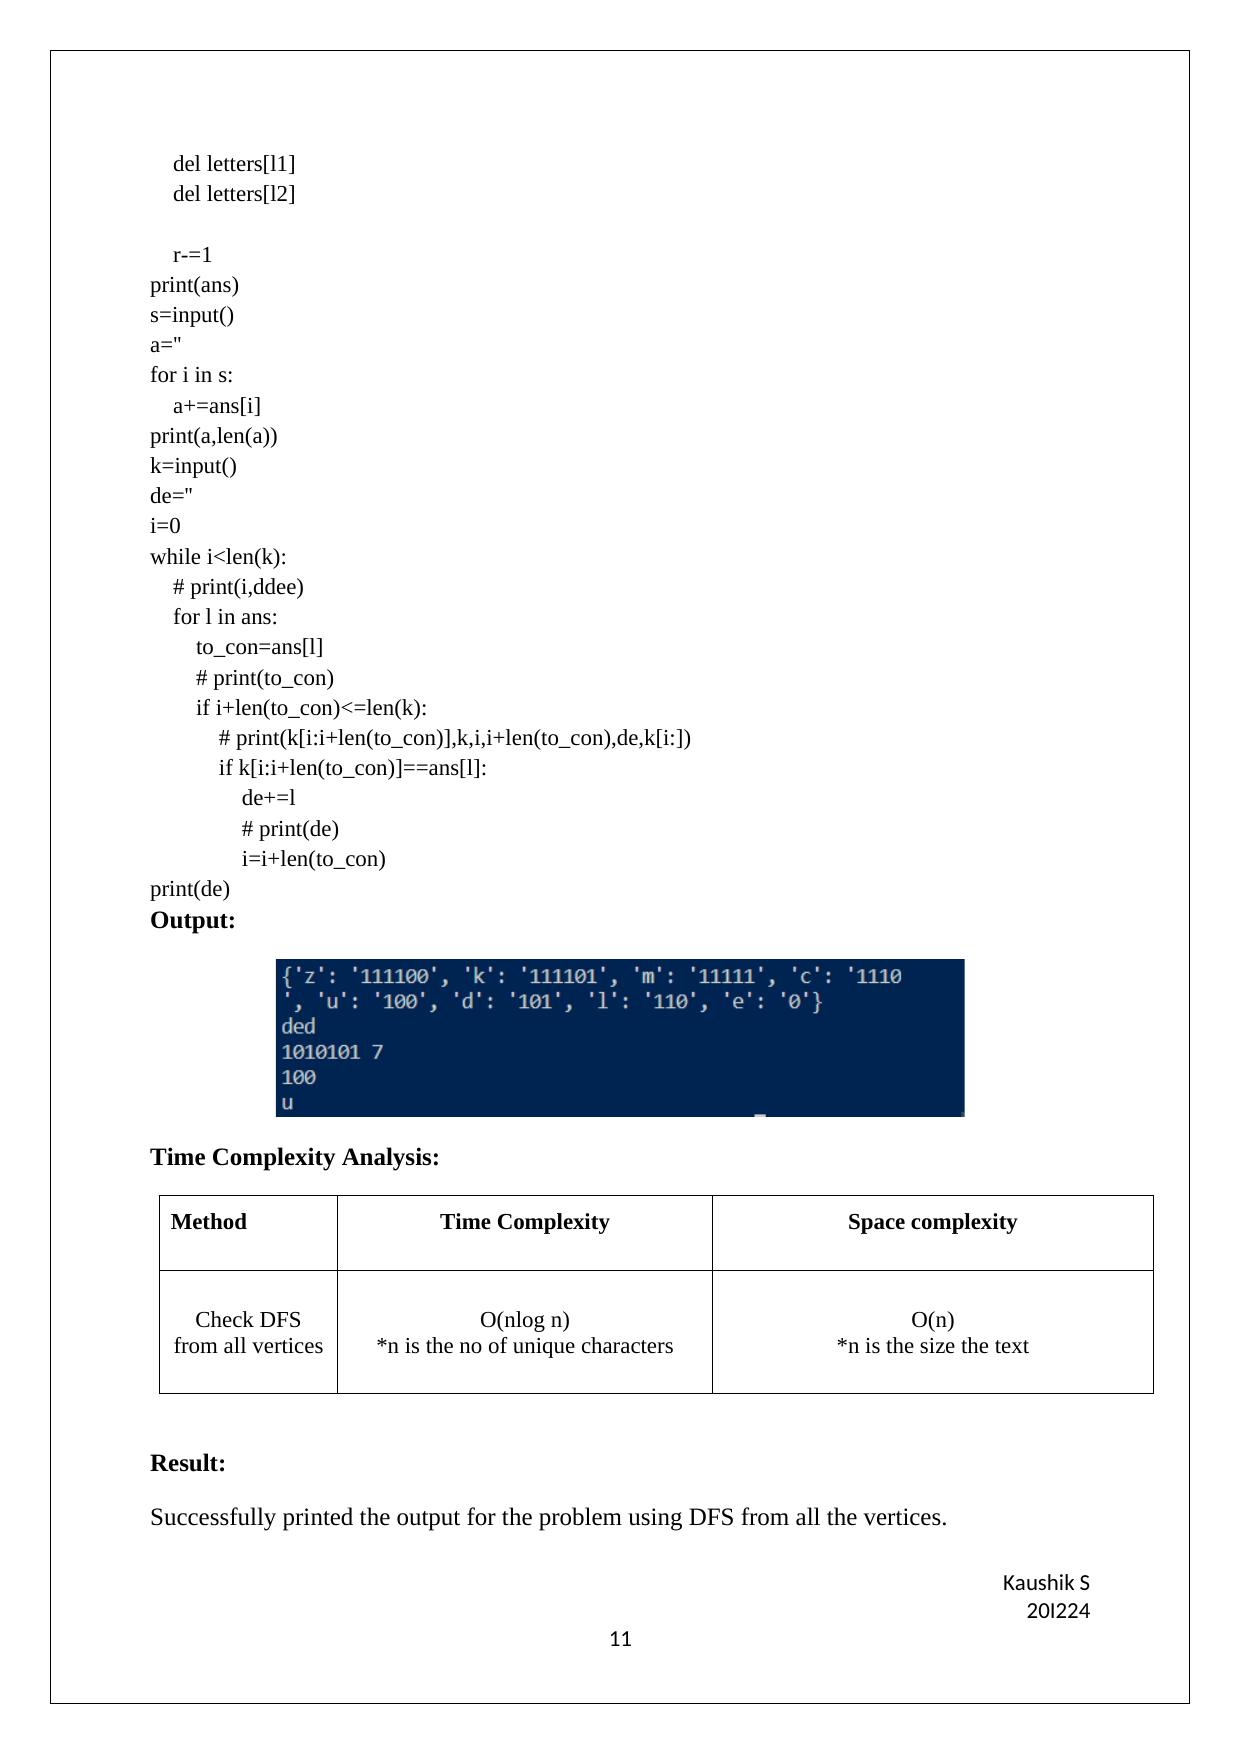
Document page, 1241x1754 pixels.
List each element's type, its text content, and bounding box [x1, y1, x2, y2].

text Time Complexity Analysis: [150, 1142, 1090, 1170]
text # print(k[i:i+len(to_con)],k,i,i+len(to_con),de,k[i:]) [150, 724, 1090, 750]
text del letters[l2] [150, 180, 1090, 207]
table_header Space complexity [713, 1196, 1153, 1270]
text for l in ans: [150, 603, 1090, 629]
text Output: [150, 905, 1090, 934]
text i=0 [150, 512, 1090, 539]
table_header Method [160, 1196, 337, 1270]
text r-=1 [150, 241, 1090, 267]
text s=input() [150, 301, 1090, 327]
text while i<len(k): [150, 543, 1090, 569]
text if i+len(to_con)<=len(k): [150, 694, 1090, 720]
text a='' [150, 331, 1090, 358]
table_header Time Complexity [338, 1196, 712, 1270]
picture [275, 959, 965, 1117]
text Successfully printed the output for the problem using DFS from all the vertices. [150, 1502, 1090, 1531]
table_cell Check DFS from all vertices [160, 1271, 337, 1393]
text for i in s: [150, 361, 1090, 388]
text # print(de) [150, 814, 1090, 841]
text print(de) [150, 875, 1090, 901]
text del letters[l1] [150, 150, 1090, 176]
text de+=l [150, 784, 1090, 811]
table_cell O(n) *n is the size the text [713, 1271, 1153, 1393]
text print(ans) [150, 271, 1090, 297]
text Result: [150, 1448, 1090, 1477]
text if k[i:i+len(to_con)]==ans[l]: [150, 754, 1090, 781]
table_cell O(nlog n) *n is the no of unique characters [338, 1271, 712, 1393]
text # print(to_con) [150, 663, 1090, 690]
text de='' [150, 482, 1090, 509]
text to_con=ans[l] [150, 633, 1090, 660]
text k=input() [150, 452, 1090, 478]
text a+=ans[i] [150, 392, 1090, 418]
text i=i+len(to_con) [150, 845, 1090, 871]
text print(a,len(a)) [150, 422, 1090, 448]
text # print(i,ddee) [150, 573, 1090, 599]
